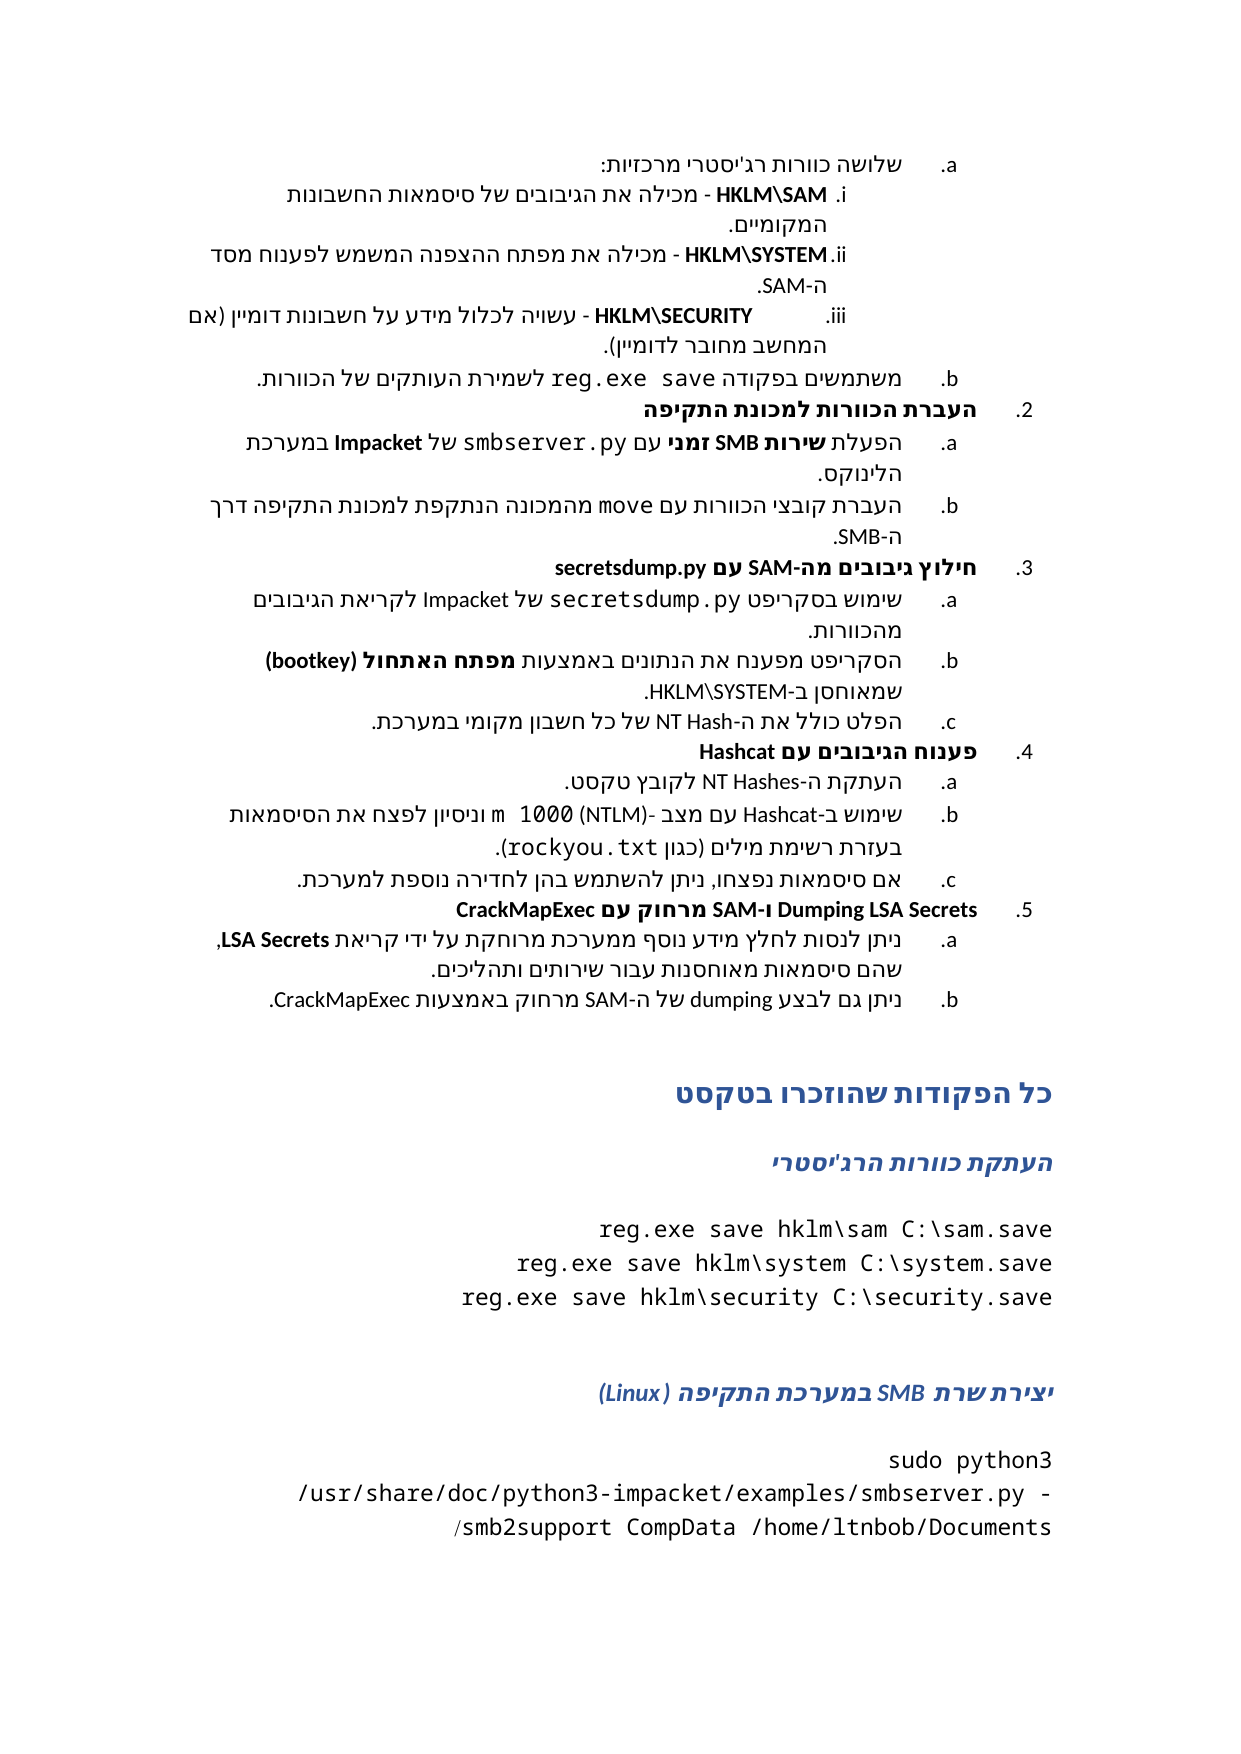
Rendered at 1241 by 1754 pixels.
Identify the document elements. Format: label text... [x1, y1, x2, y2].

list משתמשים בפקודה reg.exe save לשמירת העותקים של הכוורות. [187, 361, 940, 393]
list HKLM\SYSTEM - מכילה את מפתח ההצפנה המשמש לפענוח מסד ה-SAM. [187, 241, 846, 299]
list פענוח הגיבובים עם Hashcat [187, 737, 1015, 765]
list HKLM\SECURITY - עשויה לכלול מידע על חשבונות דומיין (אם המחשב מחובר לדומיין). [187, 301, 846, 359]
list חילוץ גיבובים מה-SAM עם secretsdump.py [187, 553, 1015, 581]
list שלושה כוורות רג'יסטרי מרכזיות: [187, 150, 940, 178]
list שימוש בסקריפט secretsdump.py של Impacket לקריאת הגיבובים מהכוורות. [187, 583, 940, 644]
list ניתן גם לבצע dumping של ה-SAM מרחוק באמצעות CrackMapExec. [187, 986, 940, 1014]
list העברת קובצי הכוורות עם move מהמכונה הנתקפת למכונת התקיפה דרך ה-SMB. [187, 489, 940, 551]
subtitle כל הפקודות שהוזכרו בטקסט [187, 1075, 1053, 1111]
list שימוש ב-Hashcat עם מצב -m 1000 (NTLM) וניסיון לפצח את הסיסמאות בעזרת רשימת מילים (כגון rockyou.txt). [187, 798, 940, 862]
list הסקריפט מפענח את הנתונים באמצעות מפתח האתחול (bootkey) שמאוחסן ב-HKLM\SYSTEM. [187, 647, 940, 705]
list ניתן לנסות לחלץ מידע נוסף ממערכת מרוחקת על ידי קריאת LSA Secrets, שהם סיסמאות מאוחסנות עבור שירותים ותהליכים. [187, 925, 940, 983]
list הפלט כולל את ה-NT Hash של כל חשבון מקומי במערכת. [187, 707, 940, 735]
list Dumping LSA Secrets ו-SAM מרחוק עם CrackMapExec [187, 895, 1015, 923]
list העתקת ה-NT Hashes לקובץ טקסט. [187, 767, 940, 795]
list אם סיסמאות נפצחו, ניתן להשתמש בהן לחדירה נוספת למערכת. [187, 865, 940, 893]
list הפעלת שירות SMB זמני עם smbserver.py של Impacket במערכת הלינוקס. [187, 425, 940, 487]
text sudo python3 /usr/share/doc/python3-impacket/examples/smbserver.py -smb2support CompData /home/ltnbob/Documents/ [187, 1444, 1053, 1573]
text reg.exe save hklm\sam C:\sam.save reg.exe save hklm\system C:\system.save reg.exe save hklm\security C:\security.save [187, 1213, 1053, 1342]
list העברת הכוורות למכונת התקיפה [187, 395, 1015, 423]
subtitle העתקת כוורות הרג'יסטרי [187, 1147, 1053, 1177]
subtitle יצירת שרת SMB במערכת התקיפה (Linux) [187, 1377, 1053, 1408]
list HKLM\SAM - מכילה את הגיבובים של סיסמאות החשבונות המקומיים. [187, 180, 846, 238]
